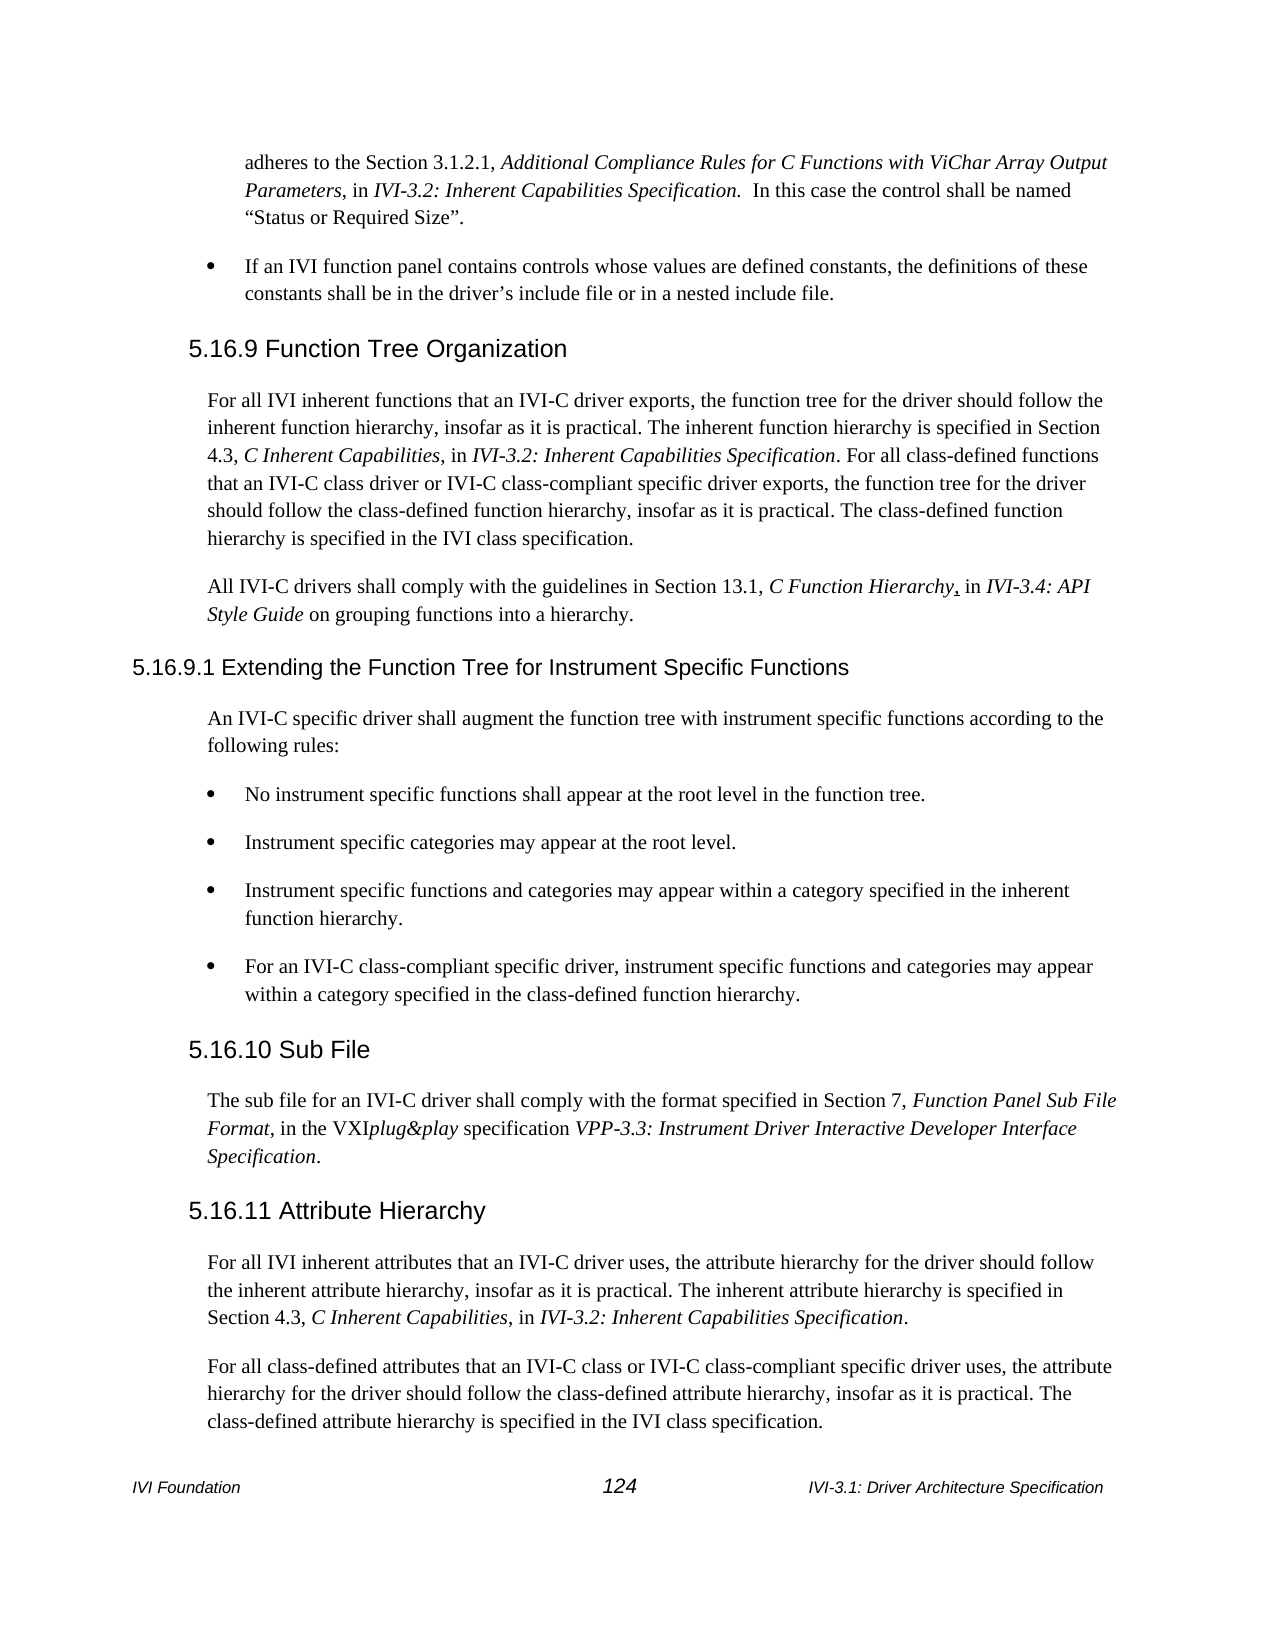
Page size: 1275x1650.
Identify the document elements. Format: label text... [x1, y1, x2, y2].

subtitle Attribute Hierarchy [188, 1196, 1125, 1225]
list If an IVI function panel contains controls whose values are defined constants, the definitions of these constants shall be in the driver’s include file or in a nested include file. [207, 254, 1125, 305]
text For all class-defined attributes that an IVI-C class or IVI-C class-compliant specific driver uses, the attribute hierarchy for the driver should follow the class-defined attribute hierarchy, insofar as it is practical. The class-defined attribute hierarchy is specified in the IVI class specification. [207, 1354, 1125, 1433]
text For all IVI inherent attributes that an IVI-C driver uses, the attribute hierarchy for the driver should follow the inherent attribute hierarchy, insofar as it is practical. The inherent attribute hierarchy is specified in Section 4.3, C Inherent Capabilities, in IVI-3.2: Inherent Capabilities Specification. [207, 1250, 1125, 1329]
list Instrument specific functions and categories may appear within a category specified in the inherent function hierarchy. [207, 878, 1125, 930]
text For all IVI inherent functions that an IVI-C driver exports, the function tree for the driver should follow the inherent function hierarchy, insofar as it is practical. The inherent function hierarchy is specified in Section 4.3, C Inherent Capabilities, in IVI-3.2: Inherent Capabilities Specification. For all class-defined functions that an IVI-C class driver or IVI-C class-compliant specific driver exports, the function tree for the driver should follow the class-defined function hierarchy, insofar as it is practical. The class-defined function hierarchy is specified in the IVI class specification. [207, 388, 1125, 550]
subtitle Extending the Function Tree for Instrument Specific Functions [132, 654, 1125, 681]
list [207, 150, 1125, 229]
text An IVI-C specific driver shall augment the function tree with instrument specific functions according to the following rules: [207, 705, 1125, 757]
list No instrument specific functions shall appear at the root level in the function tree. [207, 781, 1125, 806]
text The sub file for an IVI-C driver shall comply with the format specified in Section 7, Function Panel Sub File Format, in the VXIplug&play specification VPP-3.3: Instrument Driver Interactive Developer Interface Specification. [207, 1088, 1125, 1168]
subtitle Sub File [188, 1034, 1125, 1063]
list For an IVI-C class-compliant specific driver, instrument specific functions and categories may appear within a category specified in the class-defined function hierarchy. [207, 954, 1125, 1006]
text All IVI-C drivers shall comply with the guidelines in Section 13.1, C Function Hierarchy, in IVI-3.4: API Style Guide on grouping functions into a hierarchy. [207, 574, 1125, 626]
subtitle Function Tree Organization [188, 334, 1125, 363]
list Instrument specific categories may appear at the root level. [207, 830, 1125, 854]
